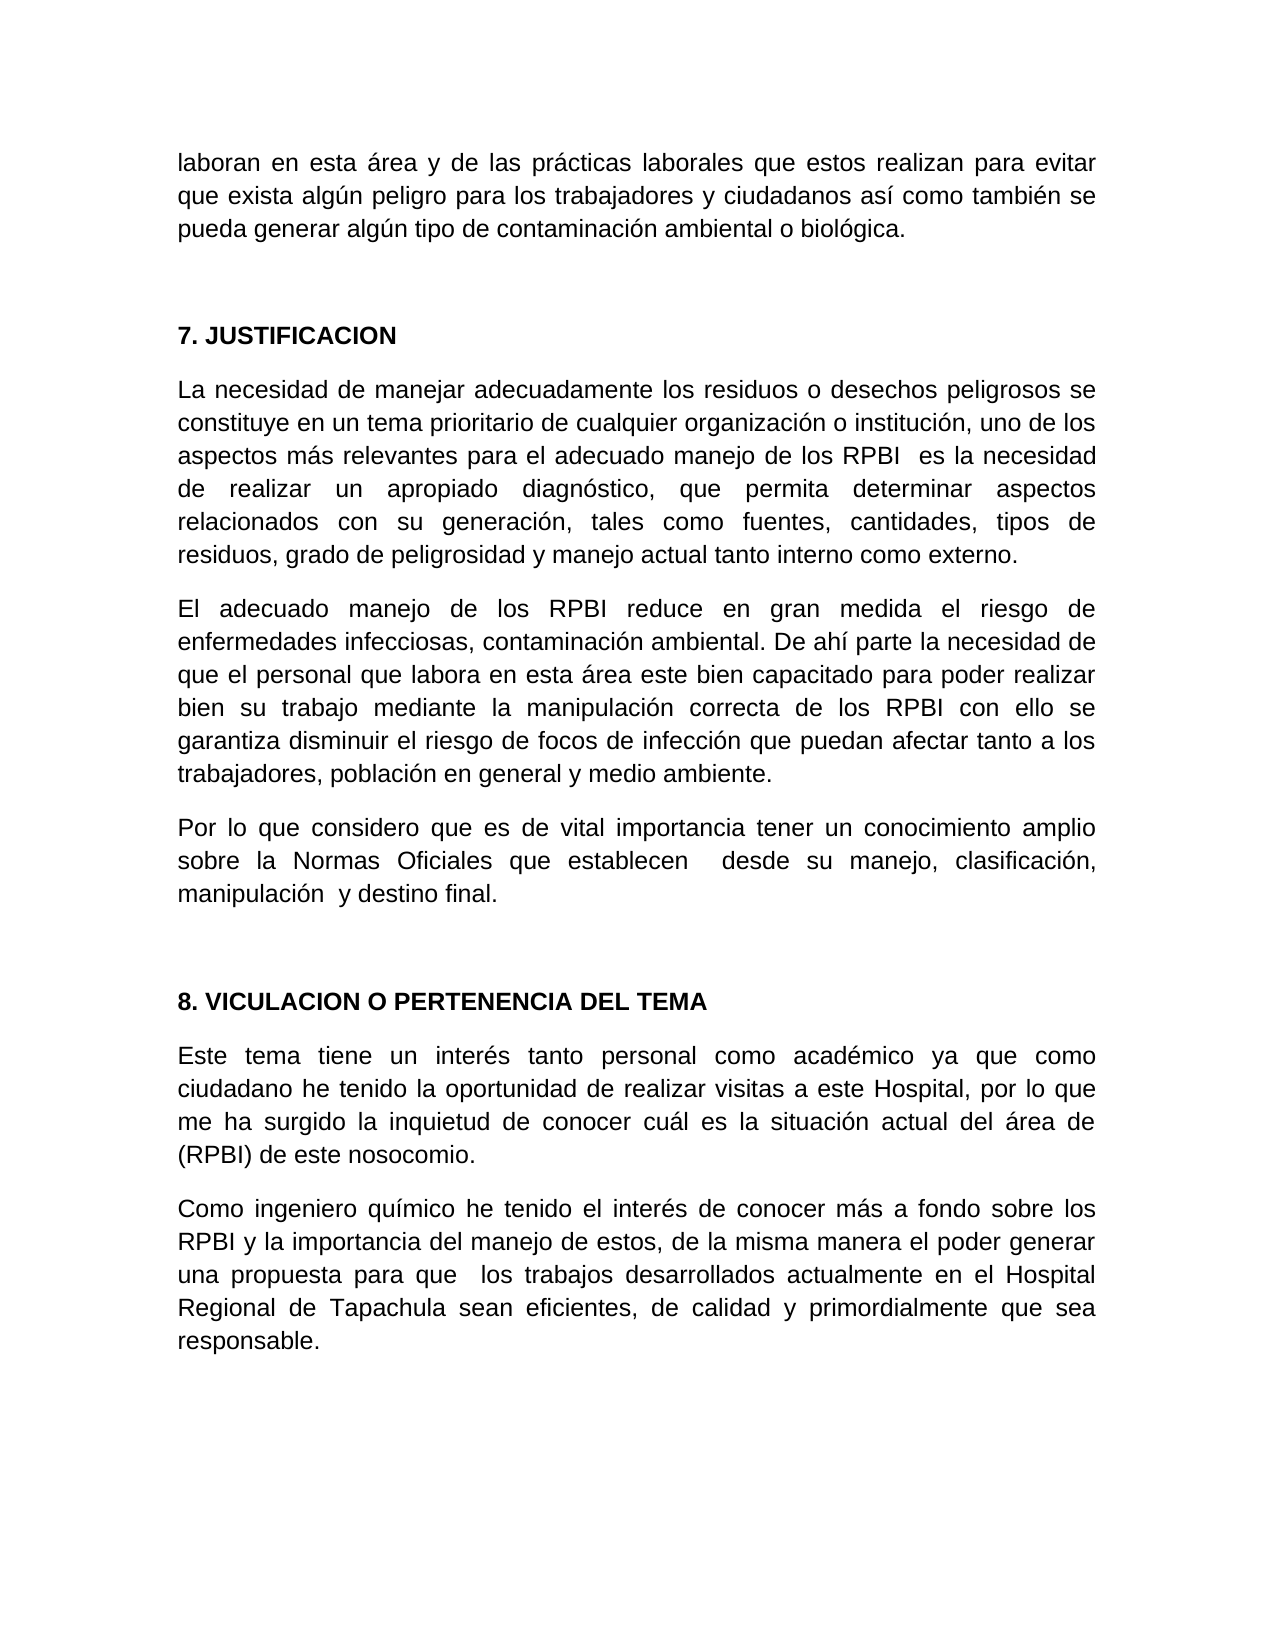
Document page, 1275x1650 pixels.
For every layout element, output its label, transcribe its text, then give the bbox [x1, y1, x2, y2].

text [177, 148, 1098, 242]
text Como ingeniero químico he tenido el interés de conocer más a fondo sobre los RPBI y la importancia del manejo de estos, de la misma manera el poder generar una propuesta para que los trabajos desarrollados actualmente en el Hospital Regional de Tapachula sean eficientes, de calidad y primordialmente que sea responsable. [177, 1194, 1098, 1354]
text Este tema tiene un interés tanto personal como académico ya que como ciudadano he tenido la oportunidad de realizar visitas a este Hospital, por lo que me ha surgido la inquietud de conocer cuál es la situación actual del área de (RPBI) de este nosocomio. [177, 1041, 1098, 1168]
text Por lo que considero que es de vital importancia tener un conocimiento amplio sobre la Normas Oficiales que establecen desde su manejo, clasificación, manipulación y destino final. [177, 813, 1098, 908]
text La necesidad de manejar adecuadamente los residuos o desechos peligrosos se constituye en un tema prioritario de cualquier organización o institución, uno de los aspectos más relevantes para el adecuado manejo de los RPBI es la necesidad de realizar un apropiado diagnóstico, que permita determinar aspectos relacionados con su generación, tales como fuentes, cantidades, tipos de residuos, grado de peligrosidad y manejo actual tanto interno como externo. [177, 375, 1098, 569]
text 8. VICULACION O PERTENENCIA DEL TEMA [177, 987, 1098, 1016]
text El adecuado manejo de los RPBI reduce en gran medida el riesgo de enfermedades infecciosas, contaminación ambiental. De ahí parte la necesidad de que el personal que labora en esta área este bien capacitado para poder realizar bien su trabajo mediante la manipulación correcta de los RPBI con ello se garantiza disminuir el riesgo de focos de infección que puedan afectar tanto a los trabajadores, población en general y medio ambiente. [177, 594, 1098, 788]
text 7. JUSTIFICACION [177, 321, 1098, 350]
